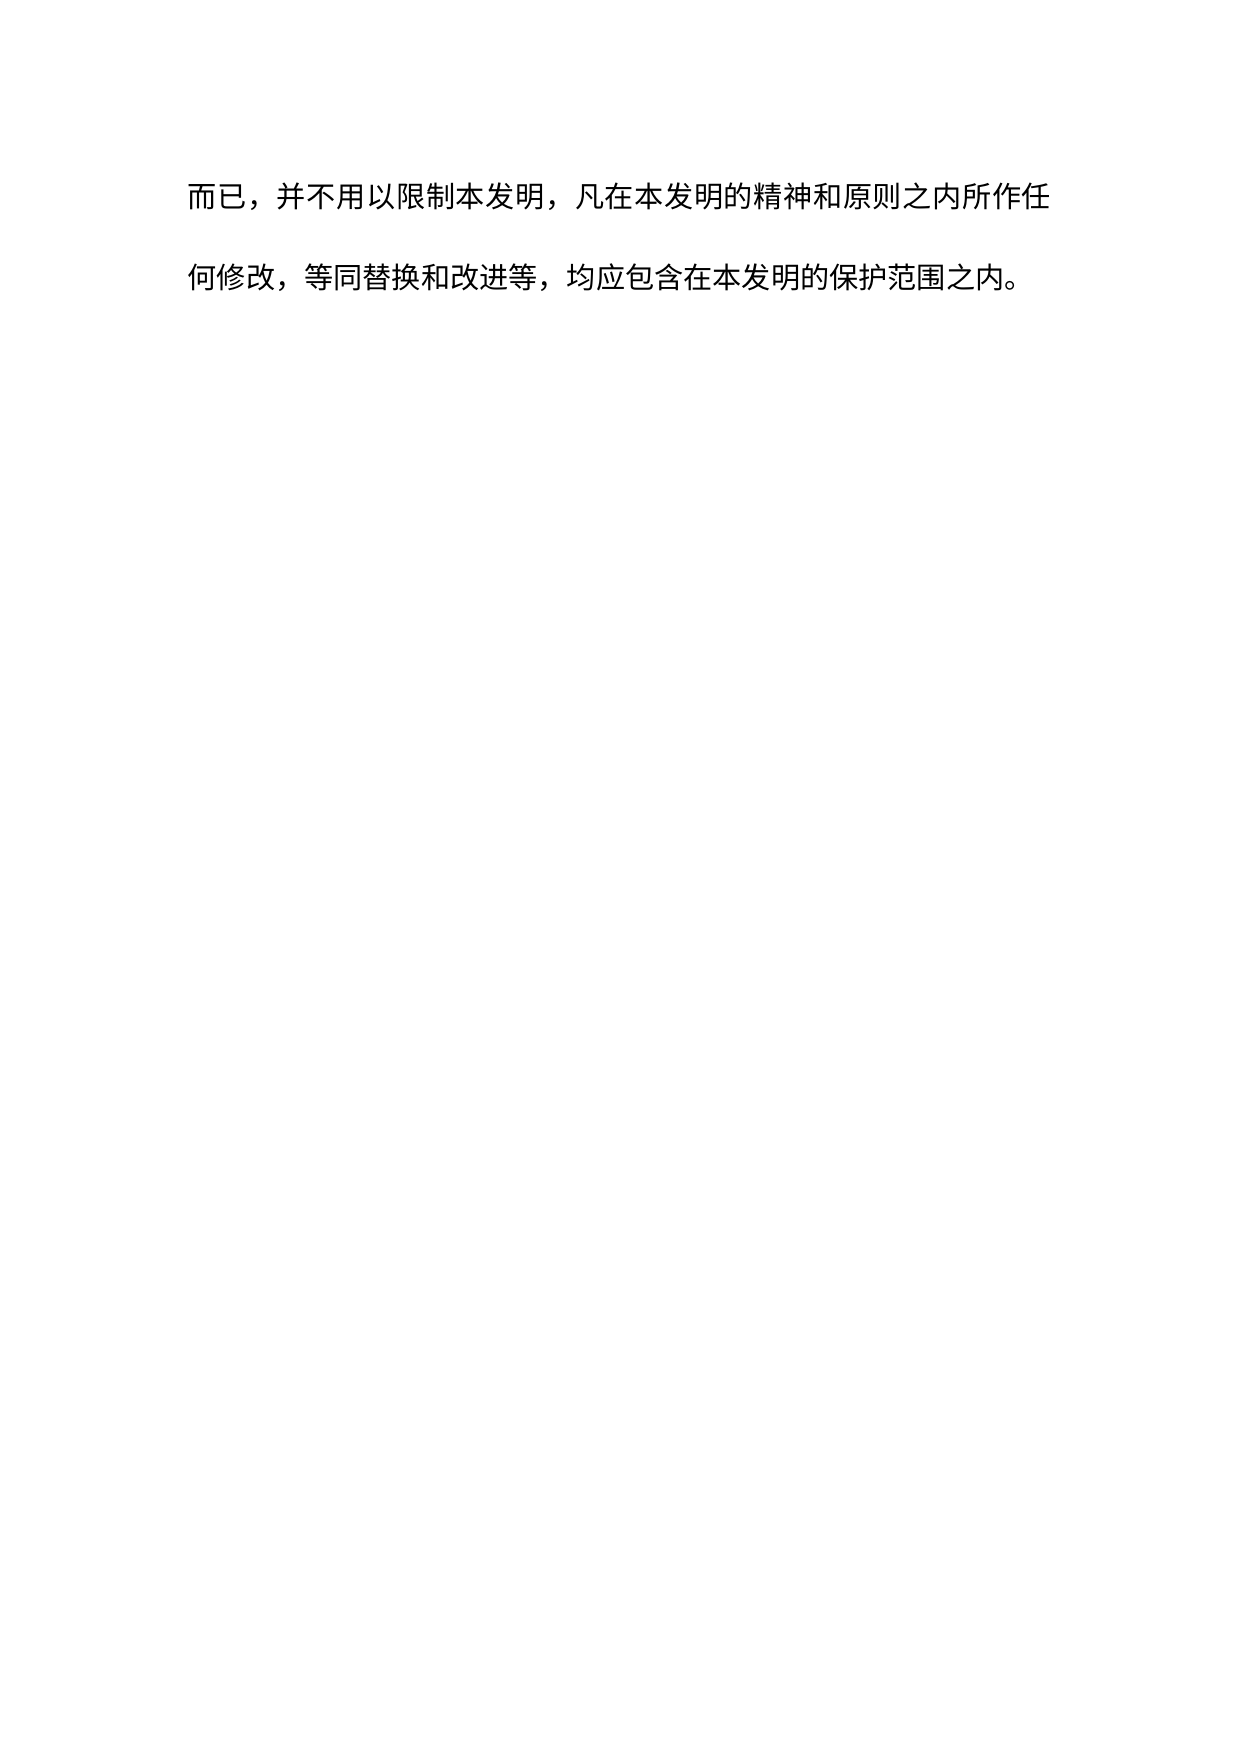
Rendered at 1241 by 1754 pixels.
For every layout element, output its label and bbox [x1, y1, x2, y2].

text [187, 162, 1053, 308]
